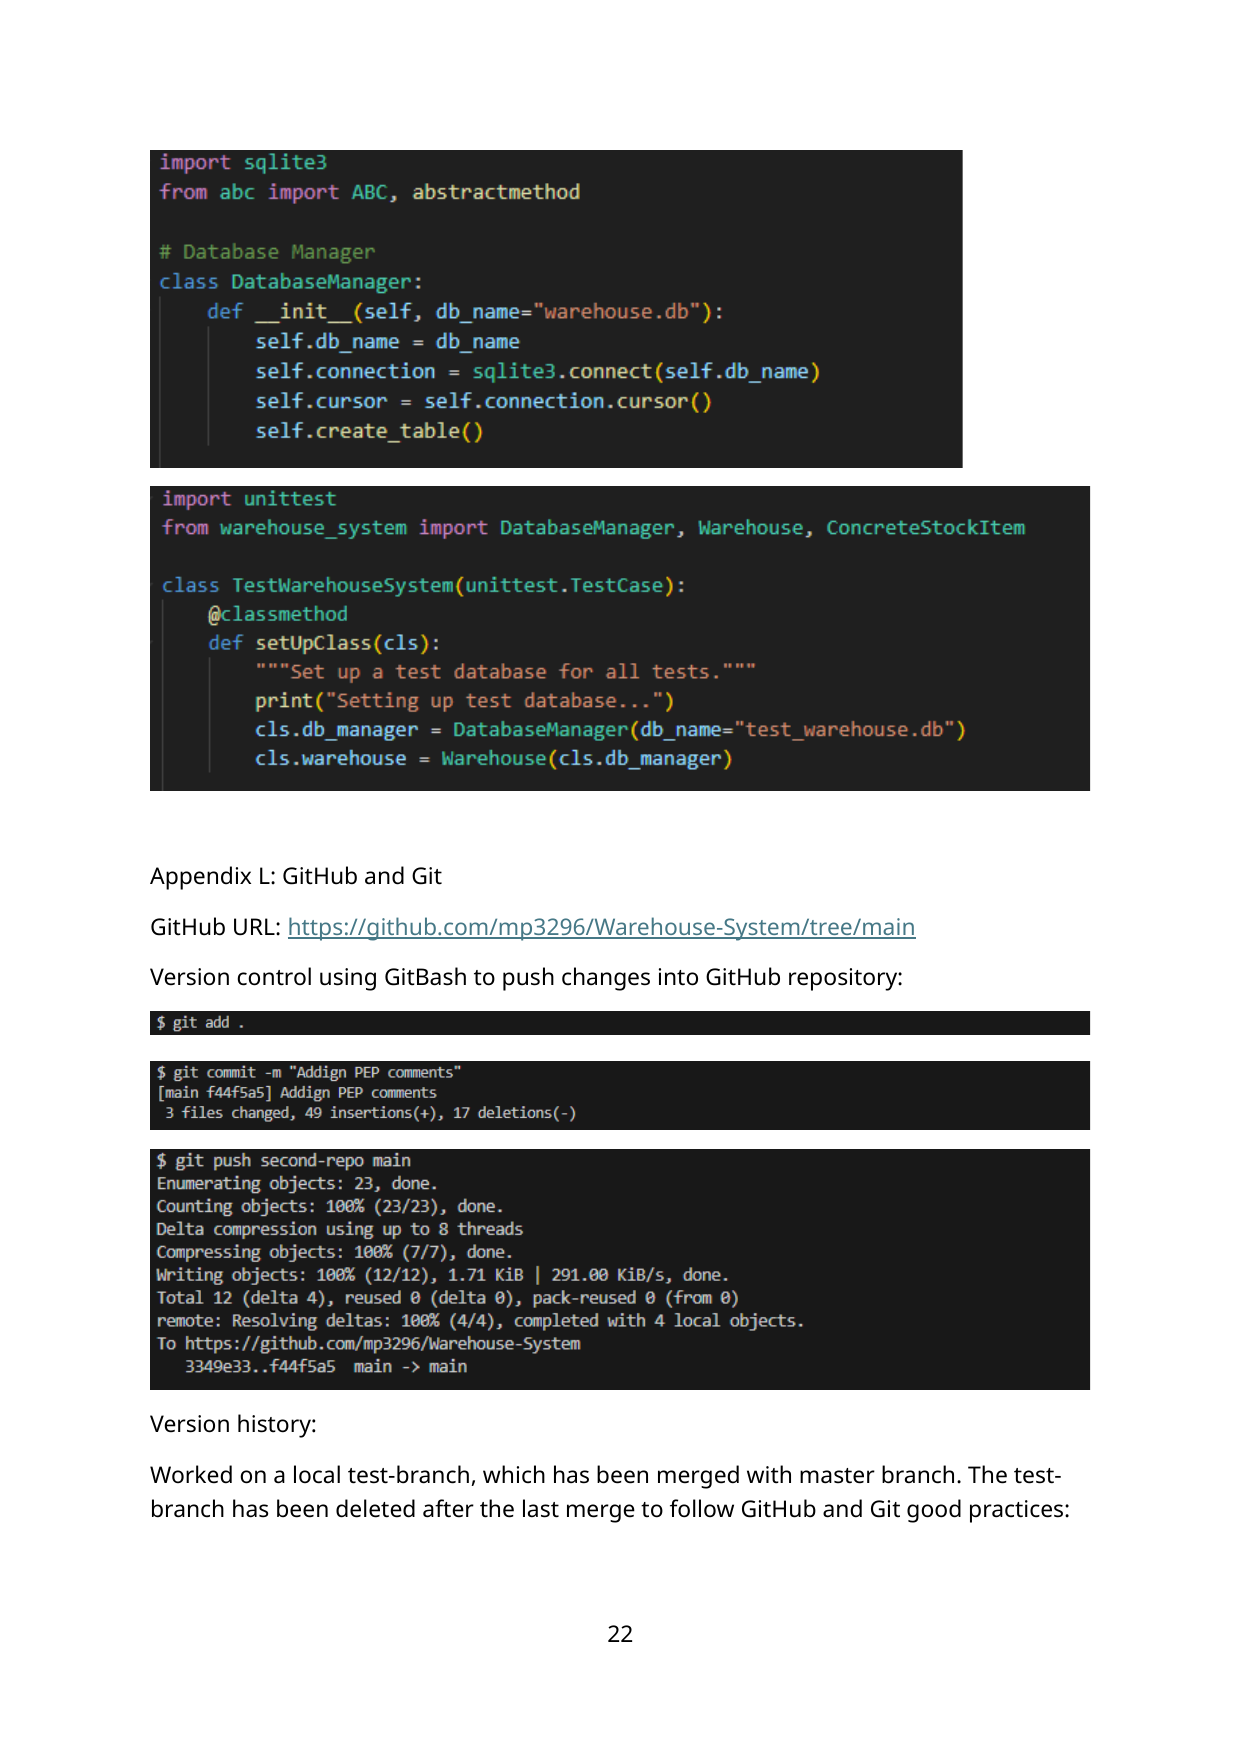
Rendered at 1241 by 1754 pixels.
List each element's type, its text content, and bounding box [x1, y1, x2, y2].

text Version control using GitBash to push changes into GitHub repository: [150, 961, 1090, 992]
picture [150, 486, 1091, 791]
text Appendix L: GitHub and Git [150, 860, 1090, 891]
picture [150, 1061, 1091, 1130]
text Version history: [150, 1408, 1090, 1440]
picture [150, 150, 963, 468]
text GitHub URL: https://github.com/mp3296/Warehouse-System/tree/main [150, 911, 1090, 942]
picture [150, 1149, 1091, 1390]
text Worked on a local test-branch, which has been merged with master branch. The test-branch has been deleted after the last merge to follow GitHub and Git good practices: [150, 1459, 1090, 1524]
picture [150, 1011, 1091, 1035]
